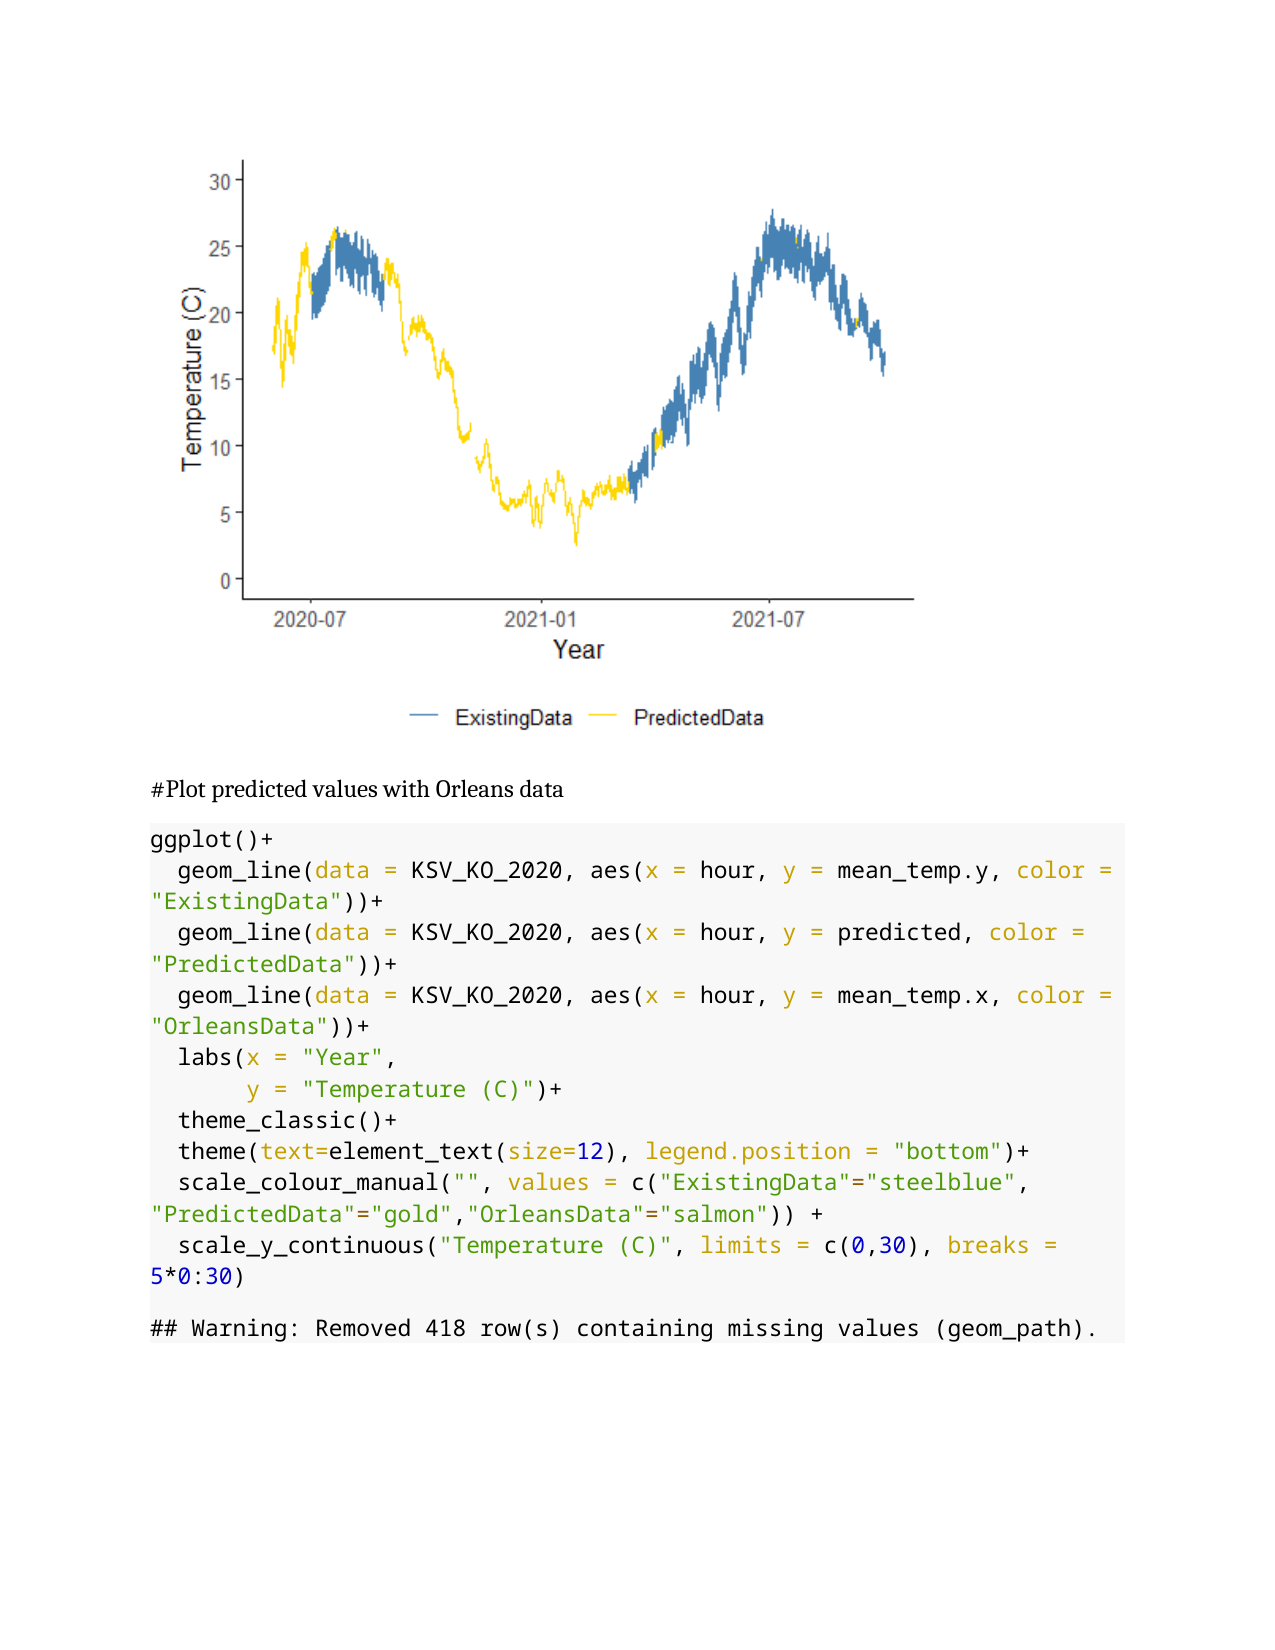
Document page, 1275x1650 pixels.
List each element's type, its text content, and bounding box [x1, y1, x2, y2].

text #Plot predicted values with Orleans data [150, 775, 1125, 804]
text ggplot()+ geom_line(data = KSV_KO_2020, aes(x = hour, y = mean_temp.y, color = "ExistingData"))+ geom_line(data = KSV_KO_2020, aes(x = hour, y = predicted, color = "PredictedData"))+ geom_line(data = KSV_KO_2020, aes(x = hour, y = mean_temp.x, color = "OrleansData"))+ labs(x = "Year", y = "Temperature (C)")+ theme_classic()+ theme(text=element_text(size=12), legend.position = "bottom")+ scale_colour_manual("", values = c("ExistingData"="steelblue", "PredictedData"="gold","OrleansData"="salmon")) + scale_y_continuous("Temperature (C)", limits = c(0,30), breaks = 5*0:30) [246, 823, 1125, 1291]
picture [168, 150, 927, 757]
text ## Warning: Removed 418 row(s) containing missing values (geom_path). [150, 1312, 1125, 1343]
